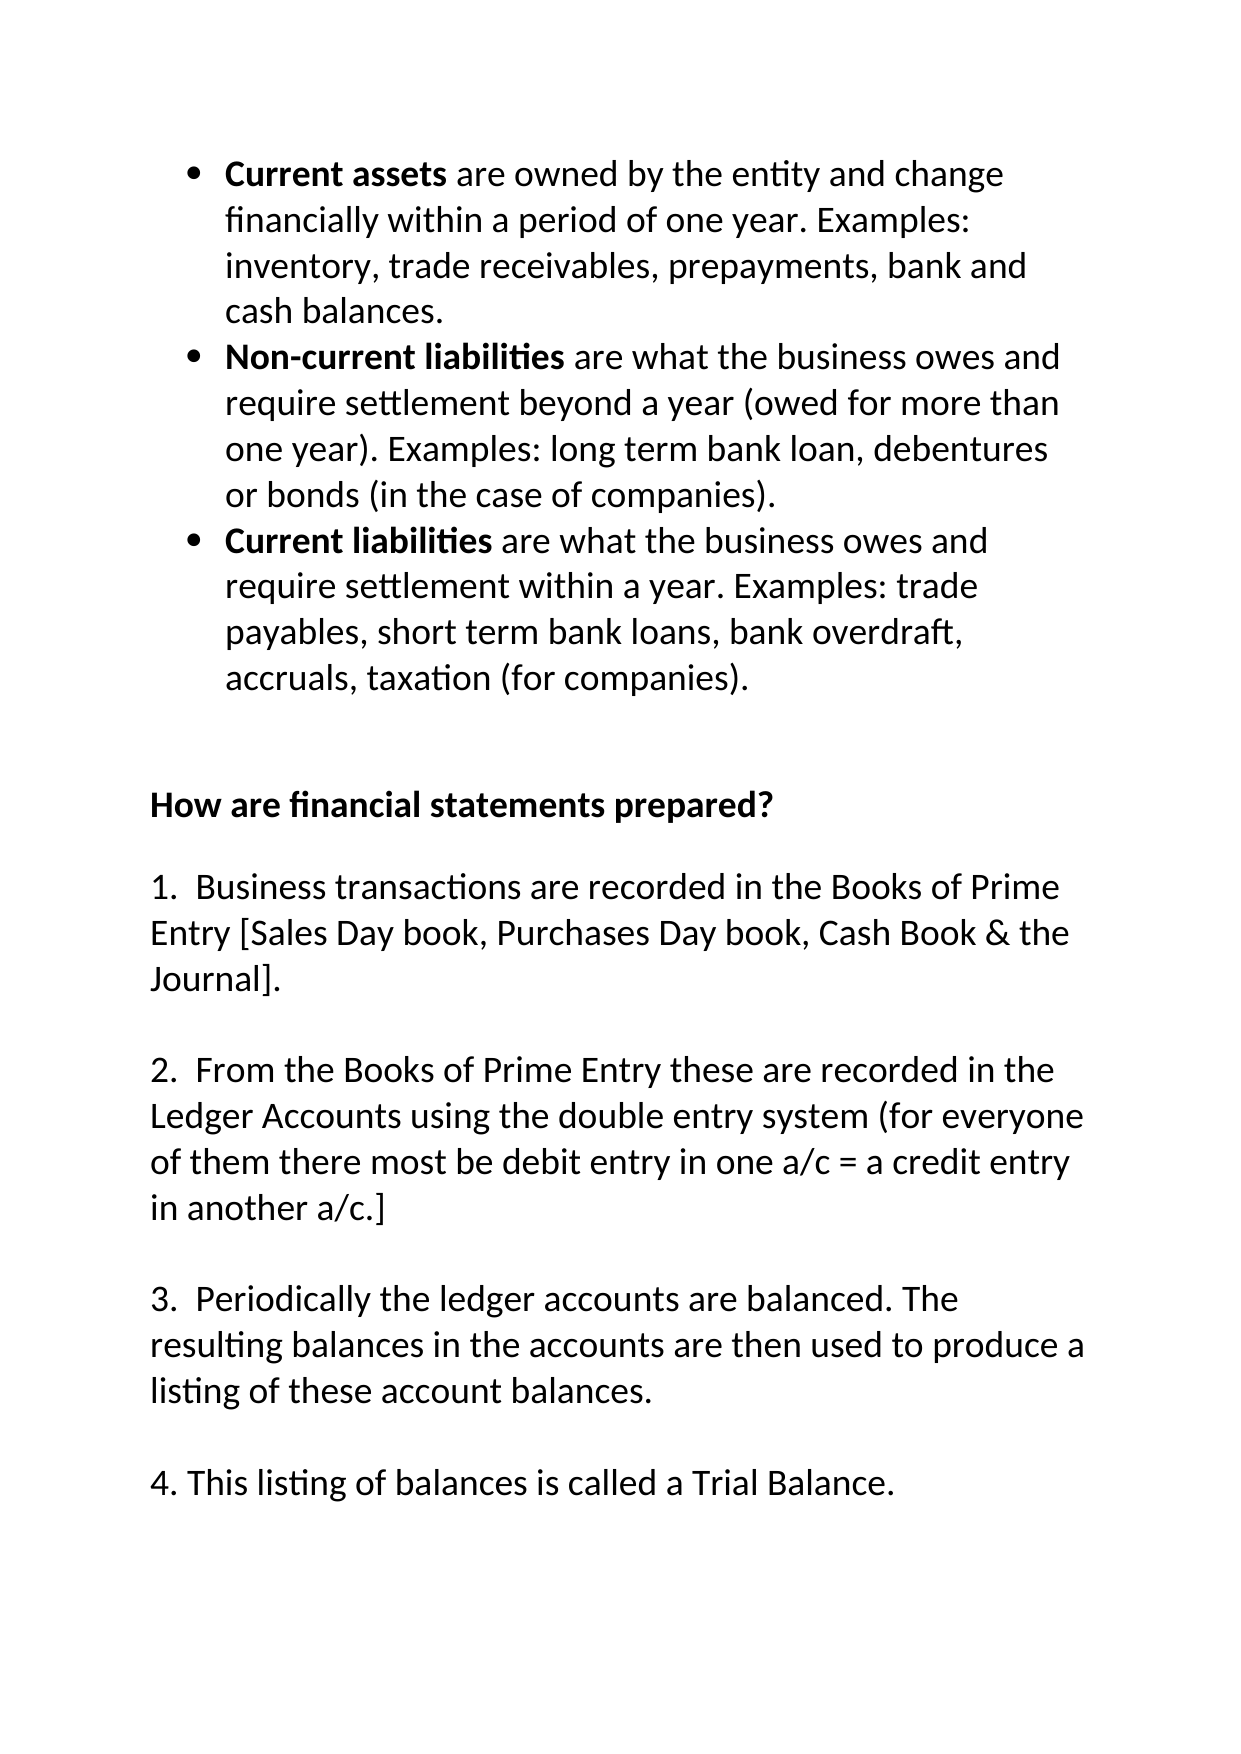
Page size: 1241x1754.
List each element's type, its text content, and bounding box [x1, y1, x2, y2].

list Current assets are owned by the entity and change financially within a period of one year. Examples: inventory, trade receivables, prepayments, bank and cash balances. [187, 150, 1090, 333]
text 3. Periodically the ledger accounts are balanced. The resulting balances in the accounts are then used to produce a listing of these account balances. [150, 1275, 1090, 1413]
text 2. From the Books of Prime Entry these are recorded in the Ledger Accounts using the double entry system (for everyone of them there most be debit entry in one a/c = a credit entry in another a/c.] [150, 1046, 1090, 1229]
text 4. This listing of balances is called a Trial Balance. [150, 1459, 1090, 1504]
list Non-current liabilities are what the business owes and require settlement beyond a year (owed for more than one year). Examples: long term bank loan, debentures or bonds (in the case of companies). [187, 333, 1090, 517]
text How are financial statements prepared? [150, 781, 1090, 827]
list Current liabilities are what the business owes and require settlement within a year. Examples: trade payables, short term bank loans, bank overdraft, accruals, taxation (for companies). [187, 517, 1090, 700]
text 1. Business transactions are recorded in the Books of Prime Entry [Sales Day book, Purchases Day book, Cash Book & the Journal]. [150, 863, 1090, 1000]
